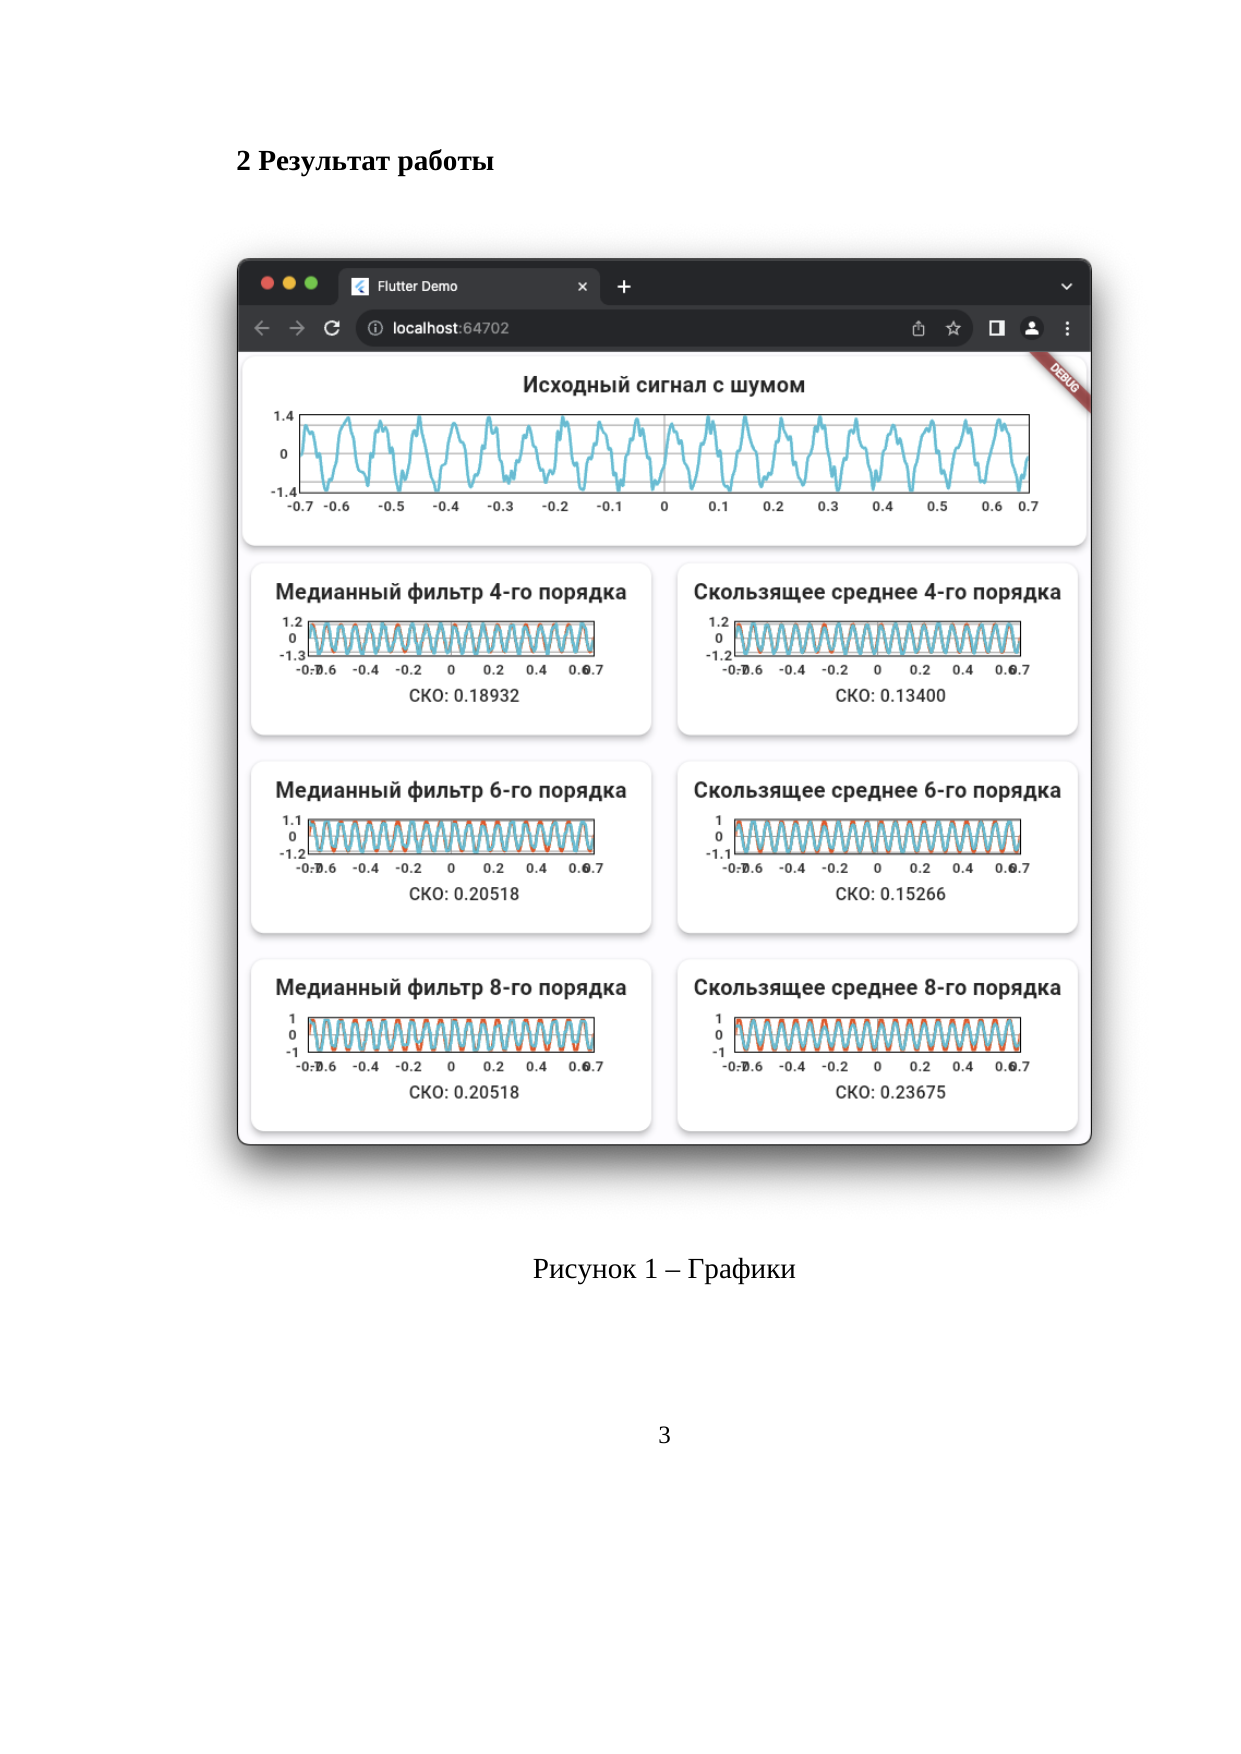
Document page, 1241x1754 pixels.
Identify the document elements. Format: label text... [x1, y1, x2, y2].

text Рисунок 1 – Графики [177, 1252, 1152, 1285]
picture [177, 218, 1152, 1225]
text 2 Результат работы [177, 143, 1092, 177]
